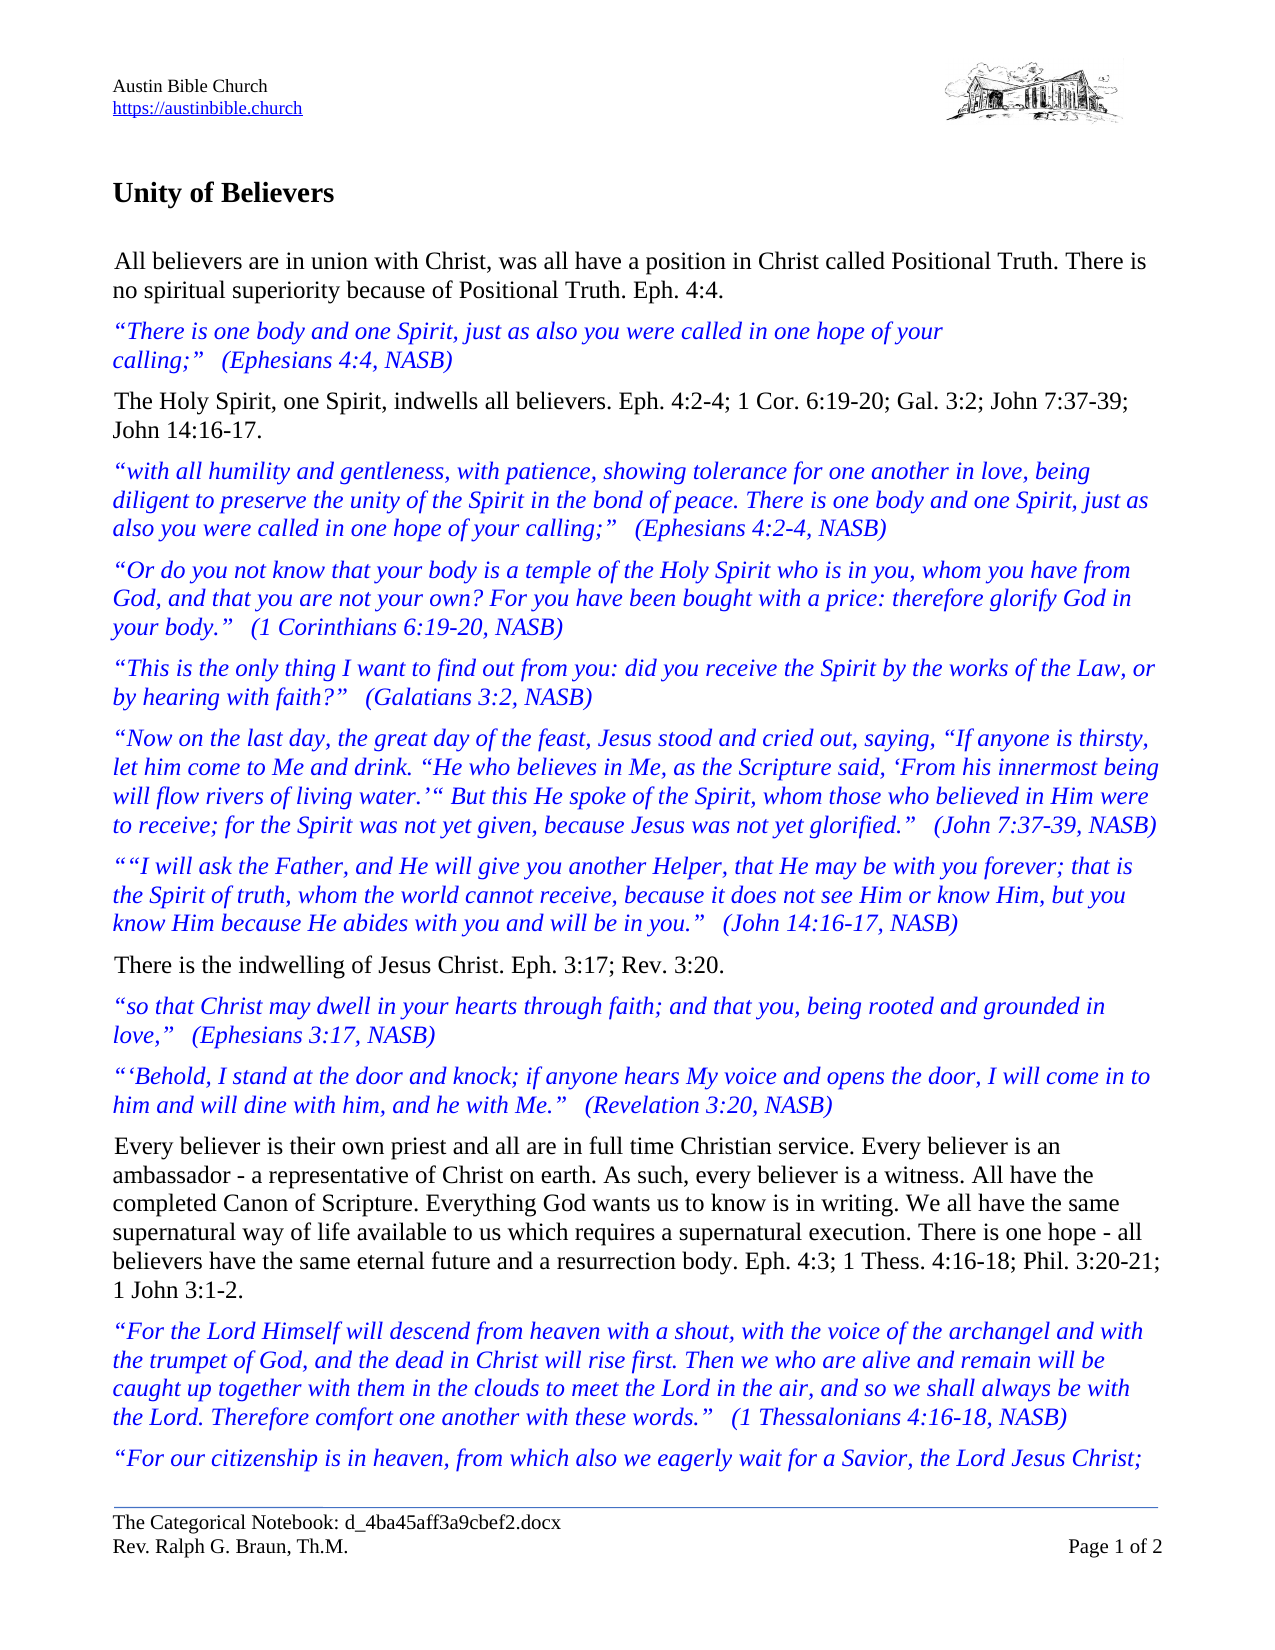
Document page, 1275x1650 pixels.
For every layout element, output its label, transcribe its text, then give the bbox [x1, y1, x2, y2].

text ““I will ask the Father, and He will give you another Helper, that He may be with you forever; that is the Spirit of truth, whom the world cannot receive, because it does not see Him or know Him, but you know Him because He abides with you and will be in you.” (John 14:16-17, NASB) [112, 851, 1162, 937]
text “so that Christ may dwell in your hearts through faith; and that you, being rooted and grounded in love,” (Ephesians 3:17, NASB) [112, 991, 1162, 1048]
text “Now on the last day, the great day of the feast, Jesus stood and cried out, saying, “If anyone is thirsty, let him come to Me and drink. “He who believes in Me, as the Scripture said, ‘From his innermost being will flow rivers of living water.’“ But this He spoke of the Spirit, whom those who believed in Him were to receive; for the Spirit was not yet given, because Jesus was not yet glorified.” (John 7:37-39, NASB) [112, 723, 1162, 838]
text “Or do you not know that your body is a temple of the Holy Spirit who is in you, whom you have from God, and that you are not your own? For you have been bought with a price: therefore glorify God in your body.” (1 Corinthians 6:19-20, NASB) [112, 555, 1162, 641]
text “There is one body and one Spirit, just as also you were called in one hope of your calling;” (Ephesians 4:4, NASB) [112, 316, 1162, 373]
text “‘Behold, I stand at the door and knock; if anyone hears My voice and opens the door, I will come in to him and will dine with him, and he with Me.” (Revelation 3:20, NASB) [112, 1061, 1162, 1118]
text “with all humility and gentleness, with patience, showing tolerance for one another in love, being diligent to preserve the unity of the Spirit in the bond of peace. There is one body and one Spirit, just as also you were called in one hope of your calling;” (Ephesians 4:2-4, NASB) [112, 456, 1162, 542]
text All believers are in union with Christ, was all have a position in Christ called Positional Truth. There is no spiritual superiority because of Positional Truth. Eph. 4:4. [112, 246, 1162, 303]
text The Holy Spirit, one Spirit, indwells all believers. Eph. 4:2-4; 1 Cor. 6:19-20; Gal. 3:2; John 7:37-39; John 14:16-17. [112, 386, 1162, 443]
text There is the indwelling of Jesus Christ. Eph. 3:17; Rev. 3:20. [112, 950, 1162, 978]
text Every believer is their own priest and all are in full time Christian service. Every believer is an ambassador - a representative of Christ on earth. As such, every believer is a witness. All have the completed Canon of Scripture. Everything God wants us to know is in writing. We all have the same supernatural way of life available to us which requires a supernatural execution. There is one hope - all believers have the same eternal future and a resurrection body. Eph. 4:3; 1 Thess. 4:16-18; Phil. 3:20-21; 1 John 3:1-2. [112, 1131, 1162, 1303]
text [112, 1443, 1162, 1472]
subtitle Unity of Believers [112, 175, 1162, 208]
text “For the Lord Himself will descend from heaven with a shout, with the voice of the archangel and with the trumpet of God, and the dead in Christ will rise first. Then we who are alive and remain will be caught up together with them in the clouds to meet the Lord in the air, and so we shall always be with the Lord. Therefore comfort one another with these words.” (1 Thessalonians 4:16-18, NASB) [112, 1316, 1162, 1431]
text “This is the only thing I want to find out from you: did you receive the Spirit by the works of the Law, or by hearing with faith?” (Galatians 3:2, NASB) [112, 653, 1162, 711]
picture [944, 58, 1124, 125]
